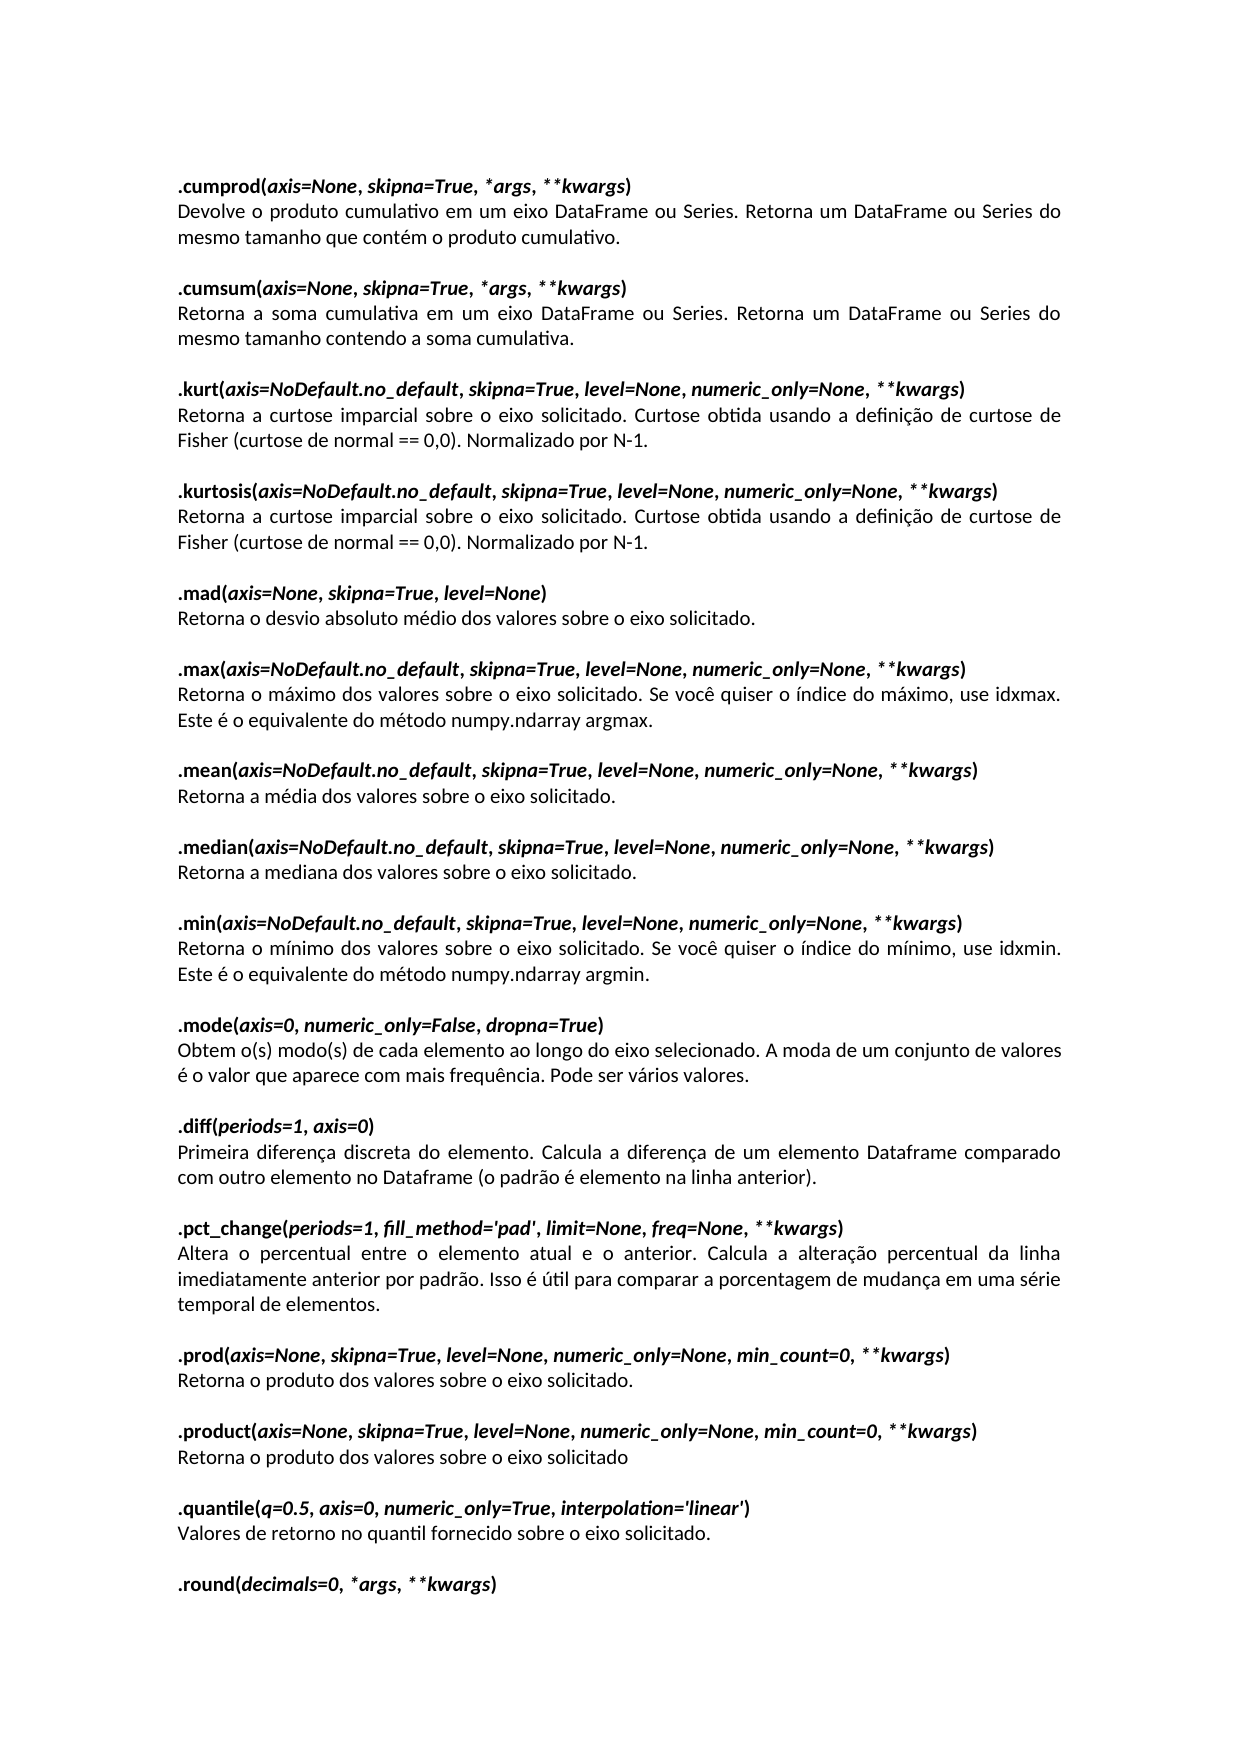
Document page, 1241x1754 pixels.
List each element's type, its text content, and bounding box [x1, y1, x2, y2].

text Retorna o produto dos valores sobre o eixo solicitado [177, 1444, 1063, 1469]
text Devolve o produto cumulativo em um eixo DataFrame ou Series. Retorna um DataFrame ou Series do mesmo tamanho que contém o produto cumulativo. [177, 198, 1063, 249]
text .product(axis=None, skipna=True, level=None, numeric_only=None, min_count=0, **kwargs) [177, 1418, 1063, 1444]
text Valores de retorno no quantil fornecido sobre o eixo solicitado. [177, 1520, 1063, 1546]
text .mode(axis=0, numeric_only=False, dropna=True) [177, 1012, 1063, 1037]
text Obtem o(s) modo(s) de cada elemento ao longo do eixo selecionado. A moda de um conjunto de valores é o valor que aparece com mais frequência. Pode ser vários valores. [177, 1037, 1063, 1088]
text Retorna o desvio absoluto médio dos valores sobre o eixo solicitado. [177, 605, 1063, 631]
text Retorna o produto dos valores sobre o eixo solicitado. [177, 1368, 1063, 1393]
text .kurtosis(axis=NoDefault.no_default, skipna=True, level=None, numeric_only=None, **kwargs) [177, 478, 1063, 503]
text .min(axis=NoDefault.no_default, skipna=True, level=None, numeric_only=None, **kwargs) [177, 910, 1063, 936]
text .mad(axis=None, skipna=True, level=None) [177, 580, 1063, 605]
text .pct_change(periods=1, fill_method='pad', limit=None, freq=None, **kwargs) [177, 1215, 1063, 1241]
text .round(decimals=0, *args, **kwargs) [177, 1571, 1063, 1596]
text .cumsum(axis=None, skipna=True, *args, **kwargs) [177, 275, 1063, 300]
text Retorna a média dos valores sobre o eixo solicitado. [177, 783, 1063, 808]
text .quantile(q=0.5, axis=0, numeric_only=True, interpolation='linear') [177, 1495, 1063, 1520]
text Retorna a curtose imparcial sobre o eixo solicitado. Curtose obtida usando a definição de curtose de Fisher (curtose de normal == 0,0). Normalizado por N-1. [177, 402, 1063, 453]
text .diff(periods=1, axis=0) [177, 1113, 1063, 1139]
text Retorna a soma cumulativa em um eixo DataFrame ou Series. Retorna um DataFrame ou Series do mesmo tamanho contendo a soma cumulativa. [177, 300, 1063, 351]
text Altera o percentual entre o elemento atual e o anterior. Calcula a alteração percentual da linha imediatamente anterior por padrão. Isso é útil para comparar a porcentagem de mudança em uma série temporal de elementos. [177, 1241, 1063, 1317]
text .max(axis=NoDefault.no_default, skipna=True, level=None, numeric_only=None, **kwargs) [177, 656, 1063, 681]
text Retorna a mediana dos valores sobre o eixo solicitado. [177, 859, 1063, 885]
text Primeira diferença discreta do elemento. Calcula a diferença de um elemento Dataframe comparado com outro elemento no Dataframe (o padrão é elemento na linha anterior). [177, 1139, 1063, 1190]
text Retorna o mínimo dos valores sobre o eixo solicitado. Se você quiser o índice do mínimo, use idxmin. Este é o equivalente do método numpy.ndarray argmin. [177, 936, 1063, 986]
text .cumprod(axis=None, skipna=True, *args, **kwargs) [177, 173, 1063, 198]
text .prod(axis=None, skipna=True, level=None, numeric_only=None, min_count=0, **kwargs) [177, 1342, 1063, 1368]
text .mean(axis=NoDefault.no_default, skipna=True, level=None, numeric_only=None, **kwargs) [177, 758, 1063, 783]
text .median(axis=NoDefault.no_default, skipna=True, level=None, numeric_only=None, **kwargs) [177, 834, 1063, 859]
text Retorna a curtose imparcial sobre o eixo solicitado. Curtose obtida usando a definição de curtose de Fisher (curtose de normal == 0,0). Normalizado por N-1. [177, 503, 1063, 554]
text .kurt(axis=NoDefault.no_default, skipna=True, level=None, numeric_only=None, **kwargs) [177, 376, 1063, 402]
text Retorna o máximo dos valores sobre o eixo solicitado. Se você quiser o índice do máximo, use idxmax. Este é o equivalente do método numpy.ndarray argmax. [177, 681, 1063, 732]
